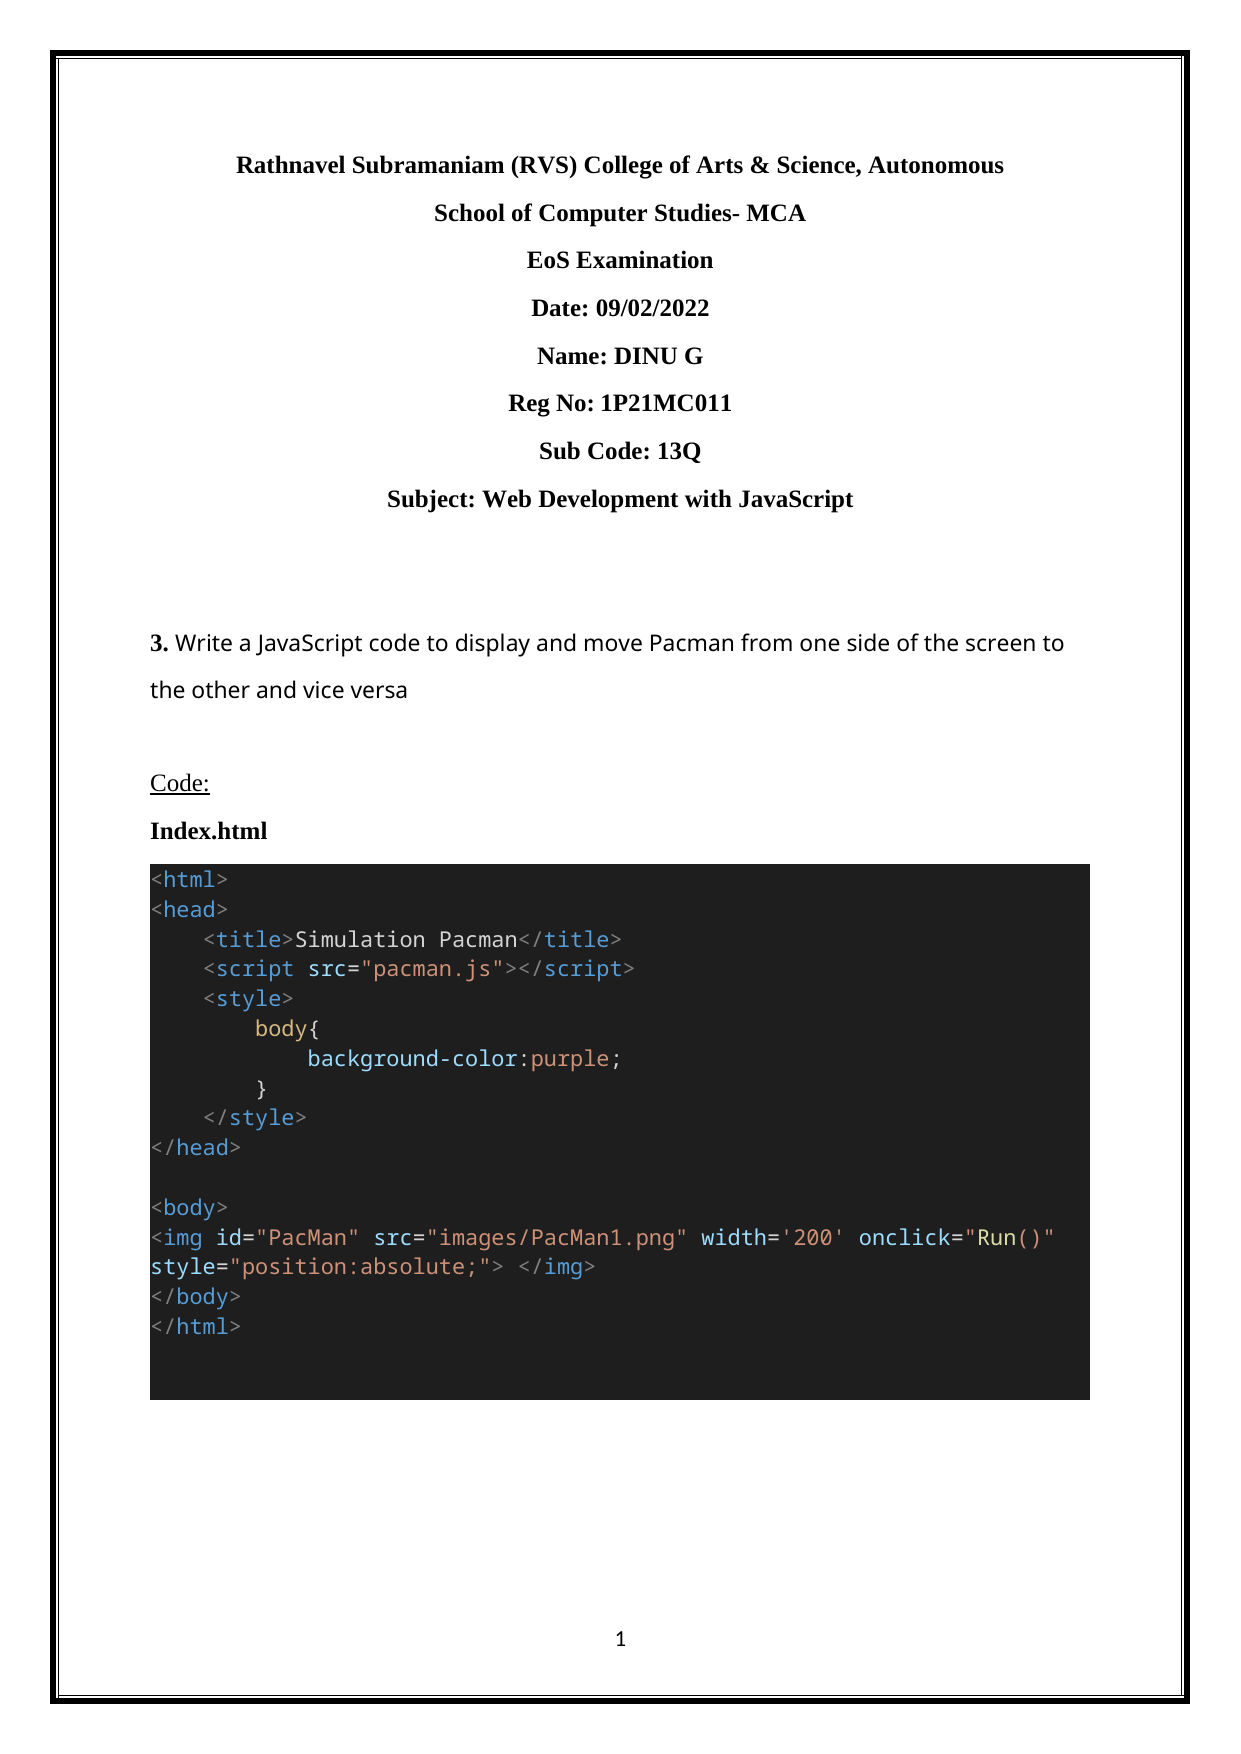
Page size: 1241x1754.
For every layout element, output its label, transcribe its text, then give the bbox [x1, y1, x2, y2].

text EoS Examination [150, 245, 1090, 274]
text Date: 09/02/2022 [150, 293, 1090, 322]
text Sub Code: 13Q [150, 436, 1090, 465]
text <style> [150, 983, 1090, 1013]
text <title>Simulation Pacman</title> [150, 923, 1090, 953]
text </style> [150, 1102, 1090, 1132]
text Code: [150, 768, 1090, 797]
text <body> [150, 1192, 1090, 1221]
text <head> [150, 894, 1090, 923]
text <html> [150, 864, 1090, 894]
text Name: DINU G [150, 341, 1090, 369]
text Reg No: 1P21MC011 [150, 388, 1090, 417]
text <img id="PacMan" src="images/PacMan1.png" width='200' onclick="Run()" style="position:absolute;"> </img> [150, 1221, 1090, 1281]
text </html> [150, 1311, 1090, 1341]
text School of Computer Studies- MCA [150, 198, 1090, 226]
text body{ [150, 1013, 1090, 1043]
text Subject: Web Development with JavaScript [150, 484, 1090, 513]
text 3. Write a JavaScript code to display and move Pacman from one side of the screen to the other and vice versa [150, 627, 1090, 705]
text <script src="pacman.js"></script> [150, 953, 1090, 983]
text </head> [150, 1132, 1090, 1162]
text Index.html [150, 816, 1090, 845]
text Rathnavel Subramaniam (RVS) College of Arts & Science, Autonomous [150, 150, 1090, 179]
text </body> [150, 1281, 1090, 1311]
text background-color:purple; [150, 1043, 1090, 1072]
text } [150, 1072, 1090, 1102]
